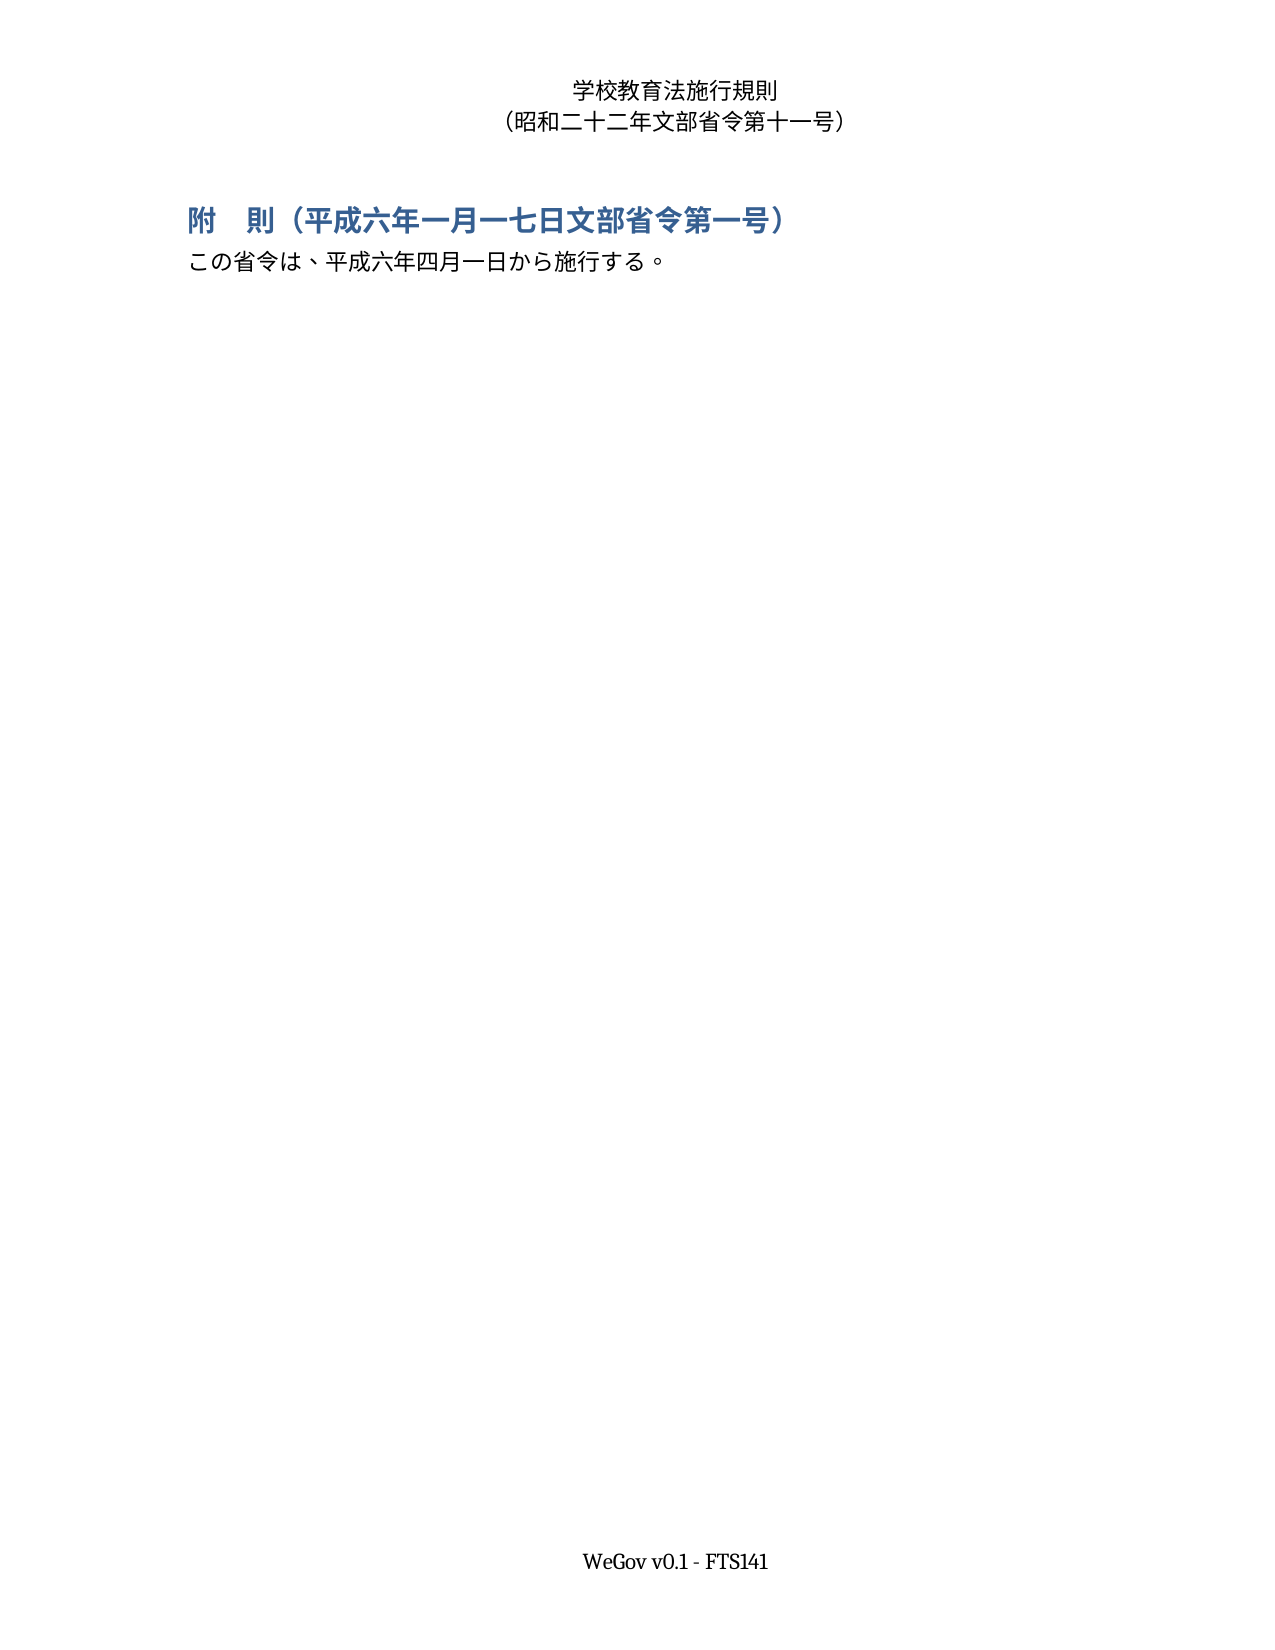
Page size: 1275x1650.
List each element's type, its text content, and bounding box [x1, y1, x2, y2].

subtitle 附 則（平成六年一月一七日文部省令第一号） [187, 200, 1087, 240]
text この省令は、平成六年四月一日から施行する。 [187, 246, 1087, 277]
